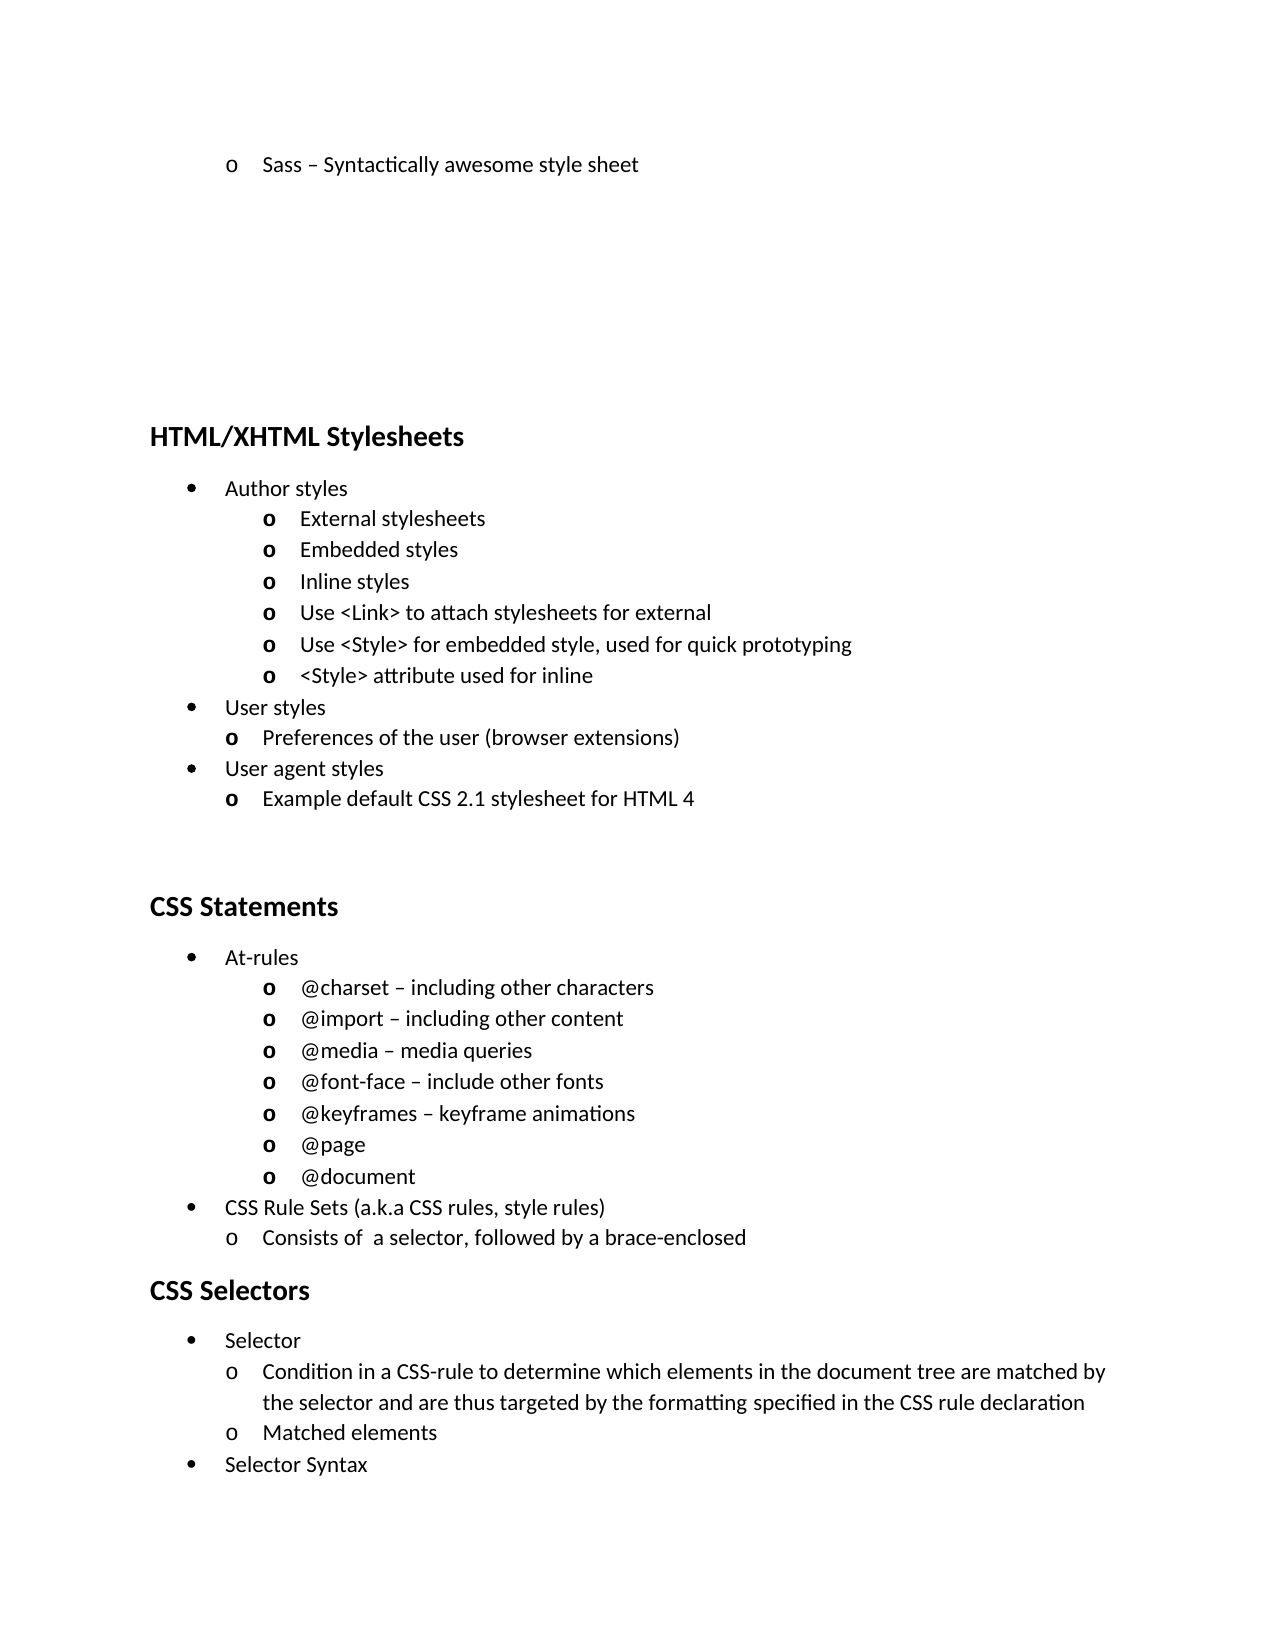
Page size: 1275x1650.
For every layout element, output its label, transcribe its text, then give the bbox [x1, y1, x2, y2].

list Use <Link> to attach stylesheets for external [262, 598, 1125, 627]
list <Style> attribute used for inline [262, 661, 1125, 690]
list Sass – Syntactically awesome style sheet [225, 150, 1125, 179]
list Condition in a CSS-rule to determine which elements in the document tree are matched by the selector and are thus targeted by the formatting specified in the CSS rule declaration [225, 1357, 1125, 1416]
list User styles [187, 693, 1125, 721]
text HTML/XHTML Stylesheets [150, 418, 1125, 454]
list @media – media queries [262, 1036, 1125, 1065]
list Selector [187, 1327, 1125, 1355]
list @font-face – include other fonts [262, 1067, 1125, 1097]
list @document [262, 1162, 1125, 1191]
list Use <Style> for embedded style, used for quick prototyping [262, 630, 1125, 659]
list @import – including other content [262, 1004, 1125, 1034]
list @keyframes – keyframe animations [262, 1099, 1125, 1128]
text CSS Selectors [150, 1272, 1125, 1307]
list @charset – including other characters [262, 973, 1125, 1002]
list Example default CSS 2.1 stylesheet for HTML 4 [225, 784, 1125, 814]
list Consists of a selector, followed by a brace-enclosed [225, 1223, 1125, 1253]
list Author styles [187, 474, 1125, 502]
list At-rules [187, 943, 1125, 971]
list Embedded styles [262, 535, 1125, 564]
list Matched elements [225, 1418, 1125, 1448]
list CSS Rule Sets (a.k.a CSS rules, style rules) [187, 1193, 1125, 1221]
list Preferences of the user (browser extensions) [225, 723, 1125, 752]
list Selector Syntax [187, 1450, 1125, 1478]
list User agent styles [187, 754, 1125, 782]
list External stylesheets [262, 504, 1125, 533]
list @page [262, 1130, 1125, 1159]
list Inline styles [262, 567, 1125, 596]
text CSS Statements [150, 888, 1125, 923]
